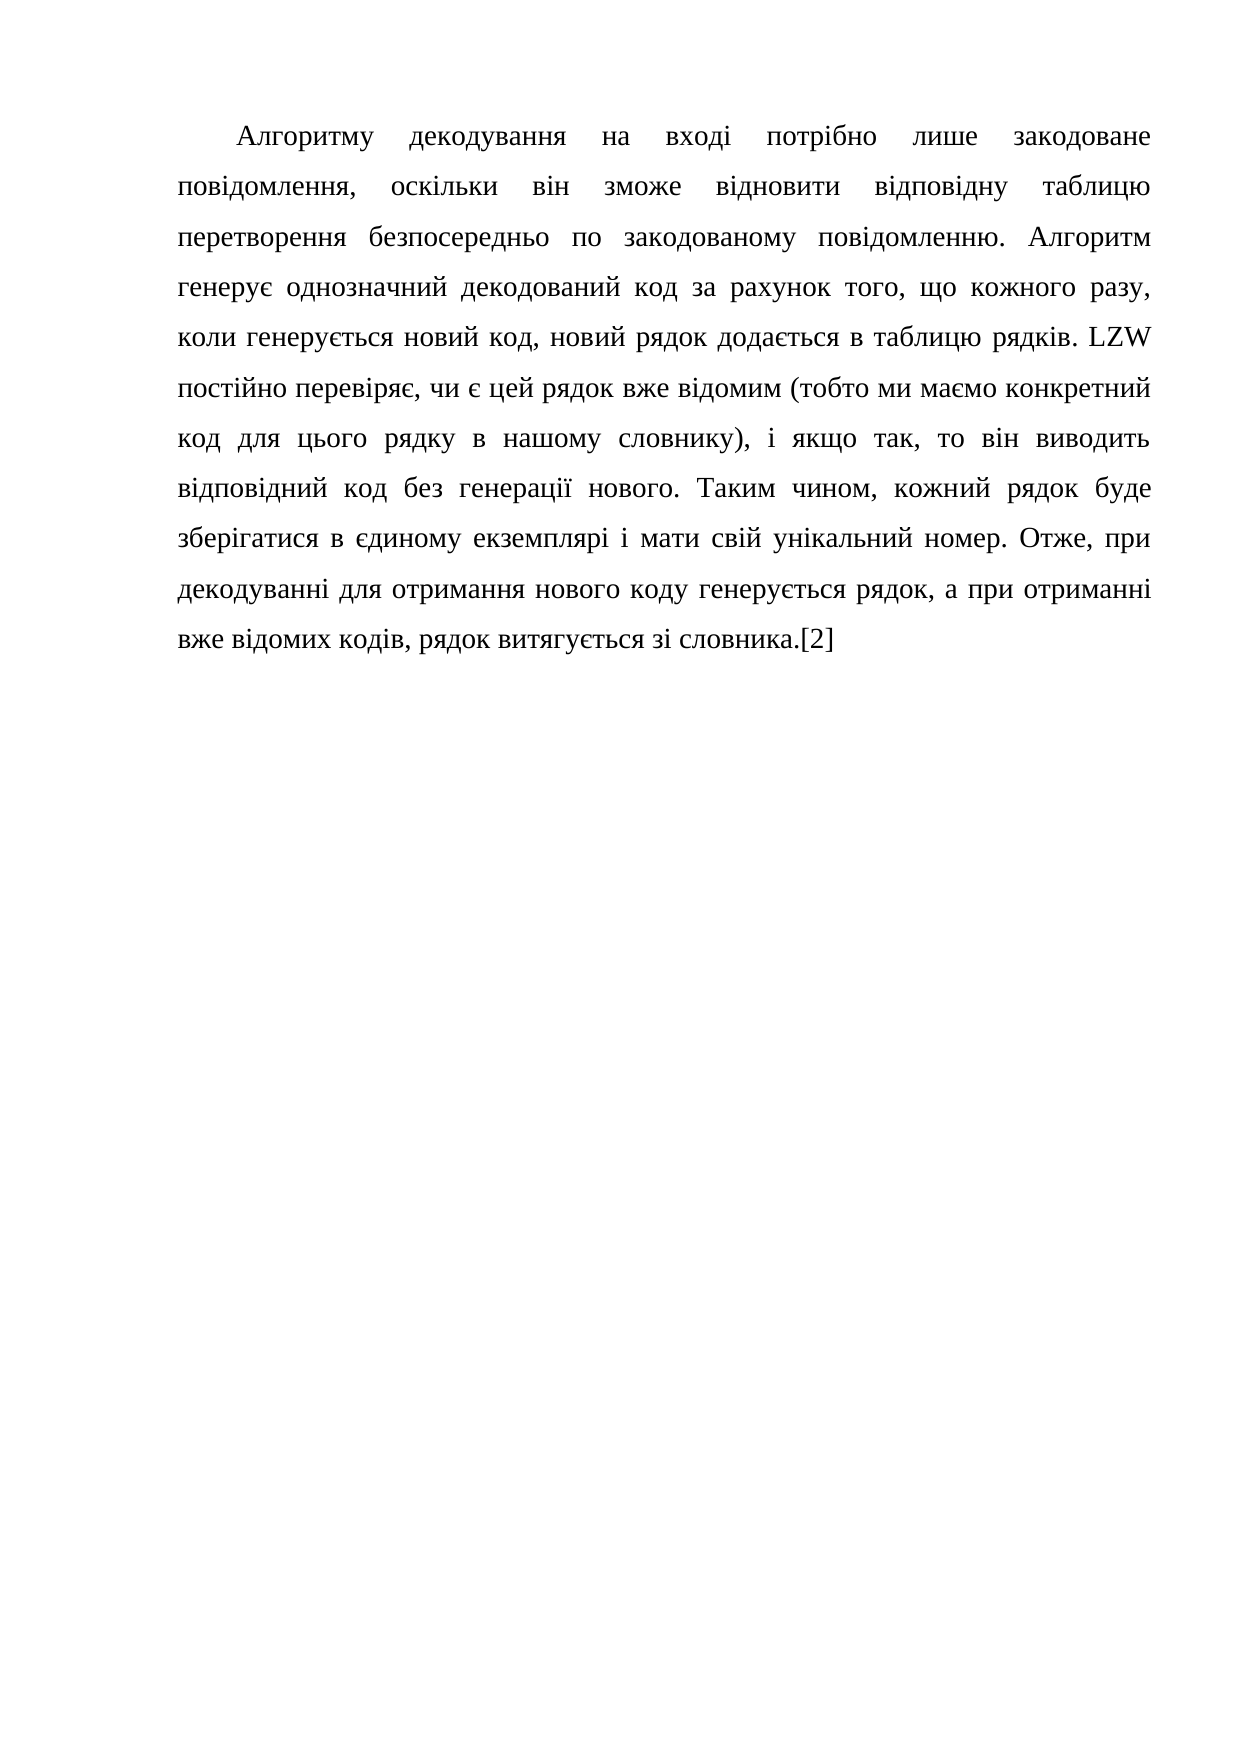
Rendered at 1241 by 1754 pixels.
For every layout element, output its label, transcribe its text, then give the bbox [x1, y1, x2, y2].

text Алгоритму декодування на вході потрібно лише закодоване повідомлення, оскільки він зможе відновити відповідну таблицю перетворення безпосередньо по закодованому повідомленню. Алгоритм генерує однозначний декодований код за рахунок того, що кожного разу, коли генерується новий код, новий рядок додається в таблицю рядків. LZW постійно перевіряє, чи є цей рядок вже відомим (тобто ми маємо конкретний код для цього рядку в нашому словнику), і якщо так, то він виводить відповідний код без генерації нового. Таким чином, кожний рядок буде зберігатися в єдиному екземплярі і мати свій унікальний номер. Отже, при декодуванні для отримання нового коду генерується рядок, а при отриманні вже відомих кодів, рядок витягується зі словника.[2] [177, 118, 1152, 655]
